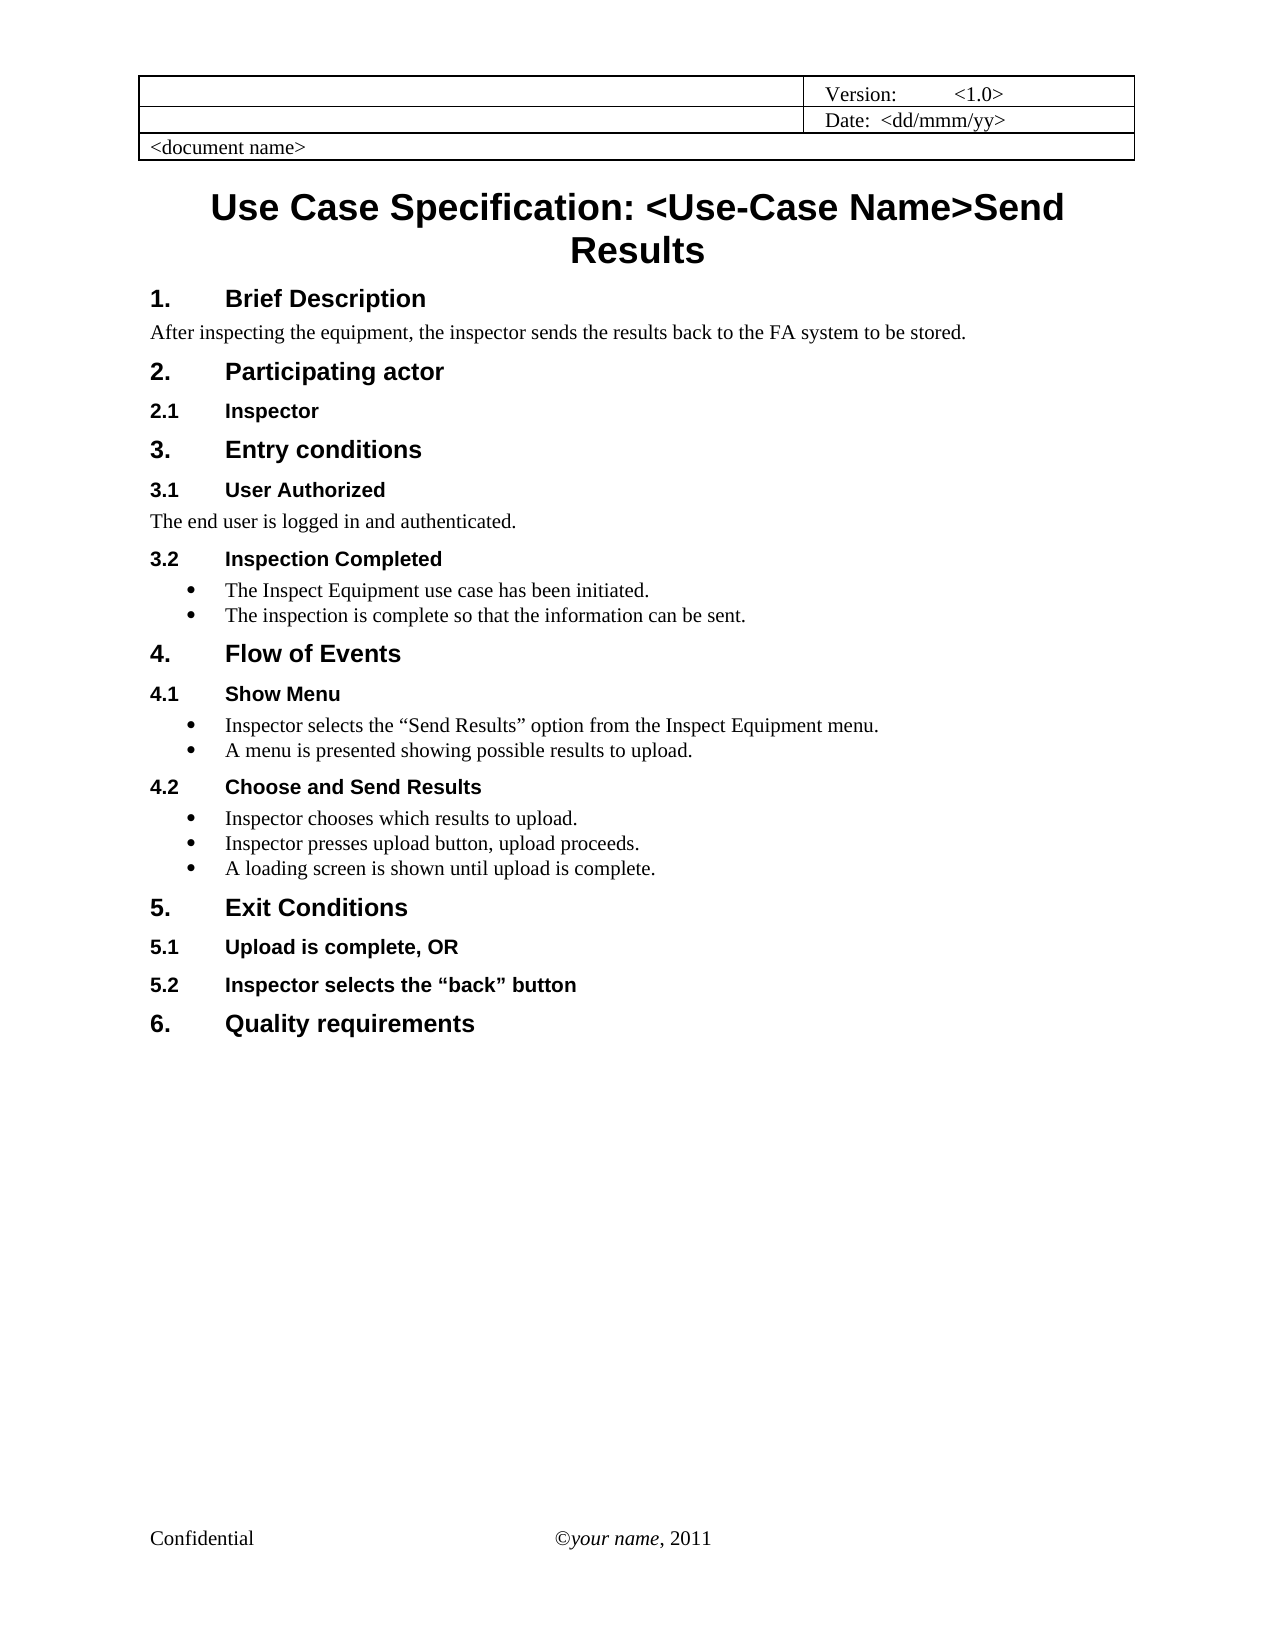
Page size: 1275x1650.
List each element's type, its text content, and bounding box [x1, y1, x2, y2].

list The Inspect Equipment use case has been initiated. [187, 577, 1125, 602]
subtitle Quality requirements [150, 1009, 1125, 1038]
list A loading screen is shown until upload is complete. [187, 855, 1125, 880]
subtitle Inspector [150, 398, 1125, 423]
list A menu is presented showing possible results to upload. [187, 737, 1125, 762]
title Send Results [150, 185, 1125, 272]
subtitle Show Menu [150, 680, 1125, 705]
list Inspector selects the “Send Results” option from the Inspect Equipment menu. [187, 712, 1125, 737]
subtitle User Authorized [150, 477, 1125, 502]
subtitle Upload is complete, OR [150, 934, 1125, 959]
subtitle Flow of Events [150, 639, 1125, 668]
subtitle Exit Conditions [150, 893, 1125, 922]
list Inspector presses upload button, upload proceeds. [187, 830, 1125, 855]
subtitle Choose and Send Results [150, 774, 1125, 799]
list Inspector chooses which results to upload. [187, 805, 1125, 830]
text After inspecting the equipment, the inspector sends the results back to the FA system to be stored. [150, 319, 1125, 344]
subtitle Participating actor [150, 357, 1125, 385]
subtitle Brief Description [150, 284, 1125, 313]
list The inspection is complete so that the information can be sent. [187, 602, 1125, 627]
text The end user is logged in and authenticated. [150, 508, 1125, 533]
subtitle Entry conditions [150, 435, 1125, 464]
subtitle Inspector selects the “back” button [150, 972, 1125, 997]
subtitle Inspection Completed [150, 545, 1125, 570]
